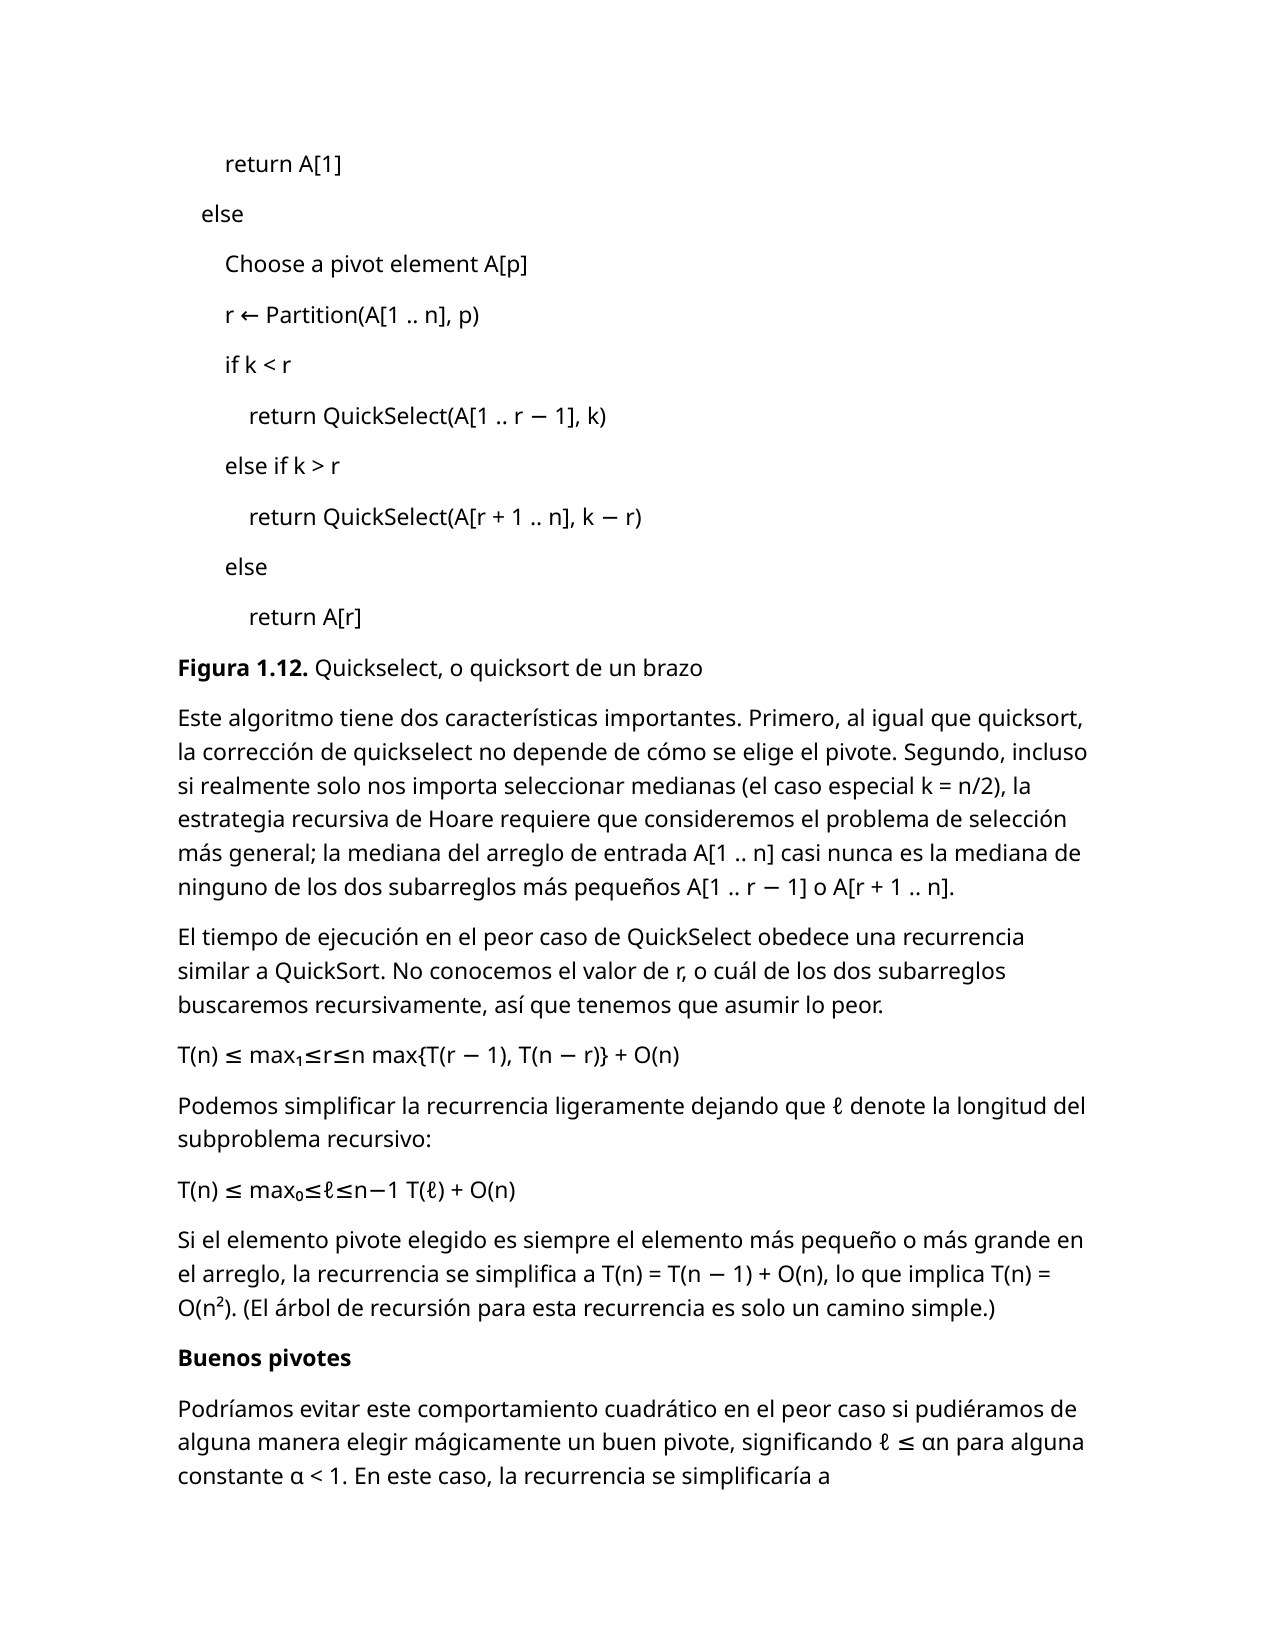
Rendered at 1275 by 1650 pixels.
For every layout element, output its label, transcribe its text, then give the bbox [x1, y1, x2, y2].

text return QuickSelect(A[1 .. r − 1], k) [177, 400, 1098, 431]
text Podemos simplificar la recurrencia ligeramente dejando que ℓ denote la longitud del subproblema recursivo: [177, 1090, 1098, 1155]
text return A[r] [177, 601, 1098, 633]
text T(n) ≤ max₁≤r≤n max{T(r − 1), T(n − r)} + O(n) [177, 1039, 1098, 1071]
text else [177, 551, 1098, 582]
text else if k > r [177, 450, 1098, 481]
text Este algoritmo tiene dos características importantes. Primero, al igual que quicksort, la corrección de quickselect no depende de cómo se elige el pivote. Segundo, incluso si realmente solo nos importa seleccionar medianas (el caso especial k = n/2), la estrategia recursiva de Hoare requiere que consideremos el problema de selección más general; la mediana del arreglo de entrada A[1 .. n] casi nunca es la mediana de ninguno de los dos subarreglos más pequeños A[1 .. r − 1] o A[r + 1 .. n]. [177, 702, 1098, 902]
text Podríamos evitar este comportamiento cuadrático en el peor caso si pudiéramos de alguna manera elegir mágicamente un buen pivote, significando ℓ ≤ αn para alguna constante α < 1. En este caso, la recurrencia se simplificaría a [177, 1393, 1098, 1491]
text r ← Partition(A[1 .. n], p) [177, 299, 1098, 330]
text Choose a pivot element A[p] [177, 248, 1098, 280]
text return A[1] [177, 148, 1098, 179]
text Si el elemento pivote elegido es siempre el elemento más pequeño o más grande en el arreglo, la recurrencia se simplifica a T(n) = T(n − 1) + O(n), lo que implica T(n) = O(n²). (El árbol de recursión para esta recurrencia es solo un camino simple.) [177, 1224, 1098, 1323]
text if k < r [177, 349, 1098, 381]
text T(n) ≤ max₀≤ℓ≤n−1 T(ℓ) + O(n) [177, 1174, 1098, 1205]
text El tiempo de ejecución en el peor caso de QuickSelect obedece una recurrencia similar a QuickSort. No conocemos el valor de r, o cuál de los dos subarreglos buscaremos recursivamente, así que tenemos que asumir lo peor. [177, 921, 1098, 1020]
text return QuickSelect(A[r + 1 .. n], k − r) [177, 501, 1098, 532]
text Buenos pivotes [177, 1342, 1098, 1373]
text Figura 1.12. Quickselect, o quicksort de un brazo [177, 652, 1098, 683]
text else [177, 198, 1098, 229]
